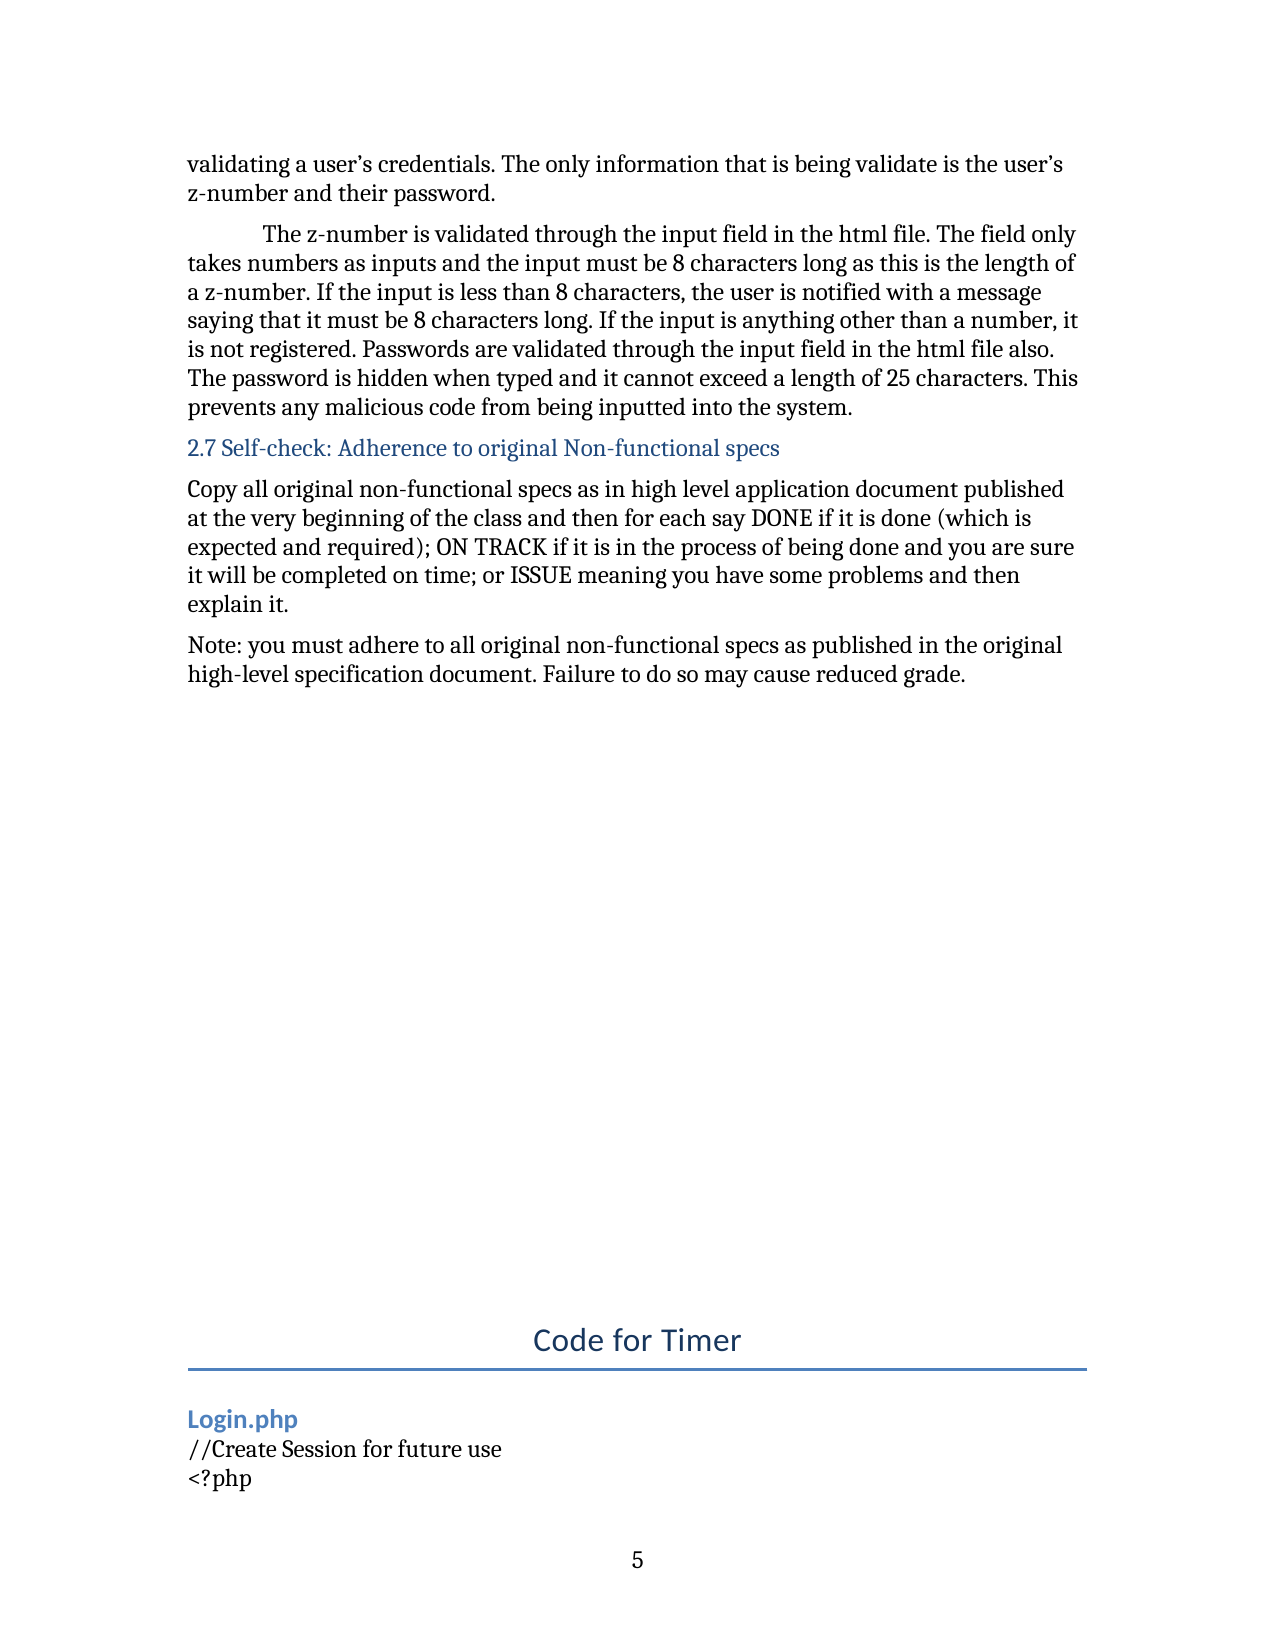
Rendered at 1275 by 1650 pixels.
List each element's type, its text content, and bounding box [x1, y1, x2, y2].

text Copy all original non-functional specs as in high level application document published at the very beginning of the class and then for each say DONE if it is done (which is expected and required); ON TRACK if it is in the process of being done and you are sure it will be completed on time; or ISSUE meaning you have some problems and then explain it. [187, 475, 1087, 619]
text The z-number is validated through the input field in the html file. The field only takes numbers as inputs and the input must be 8 characters long as this is the length of a z-number. If the input is less than 8 characters, the user is notified with a message saying that it must be 8 characters long. If the input is anything other than a number, it is not registered. Passwords are validated through the input field in the html file also. The password is hidden when typed and it cannot exceed a length of 25 characters. This prevents any malicious code from being inputted into the system. [187, 220, 1087, 421]
text 2.7 Self-check: Adherence to original Non-functional specs [187, 434, 1087, 462]
text <?php [187, 1464, 1087, 1492]
text Note: you must adhere to all original non-functional specs as published in the original high-level specification document. Failure to do so may cause reduced grade. [187, 631, 1087, 689]
subtitle Login.php [187, 1402, 1087, 1435]
title Code for Timer [187, 1319, 1087, 1371]
text //Create Session for future use [187, 1435, 1087, 1464]
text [187, 150, 1087, 207]
